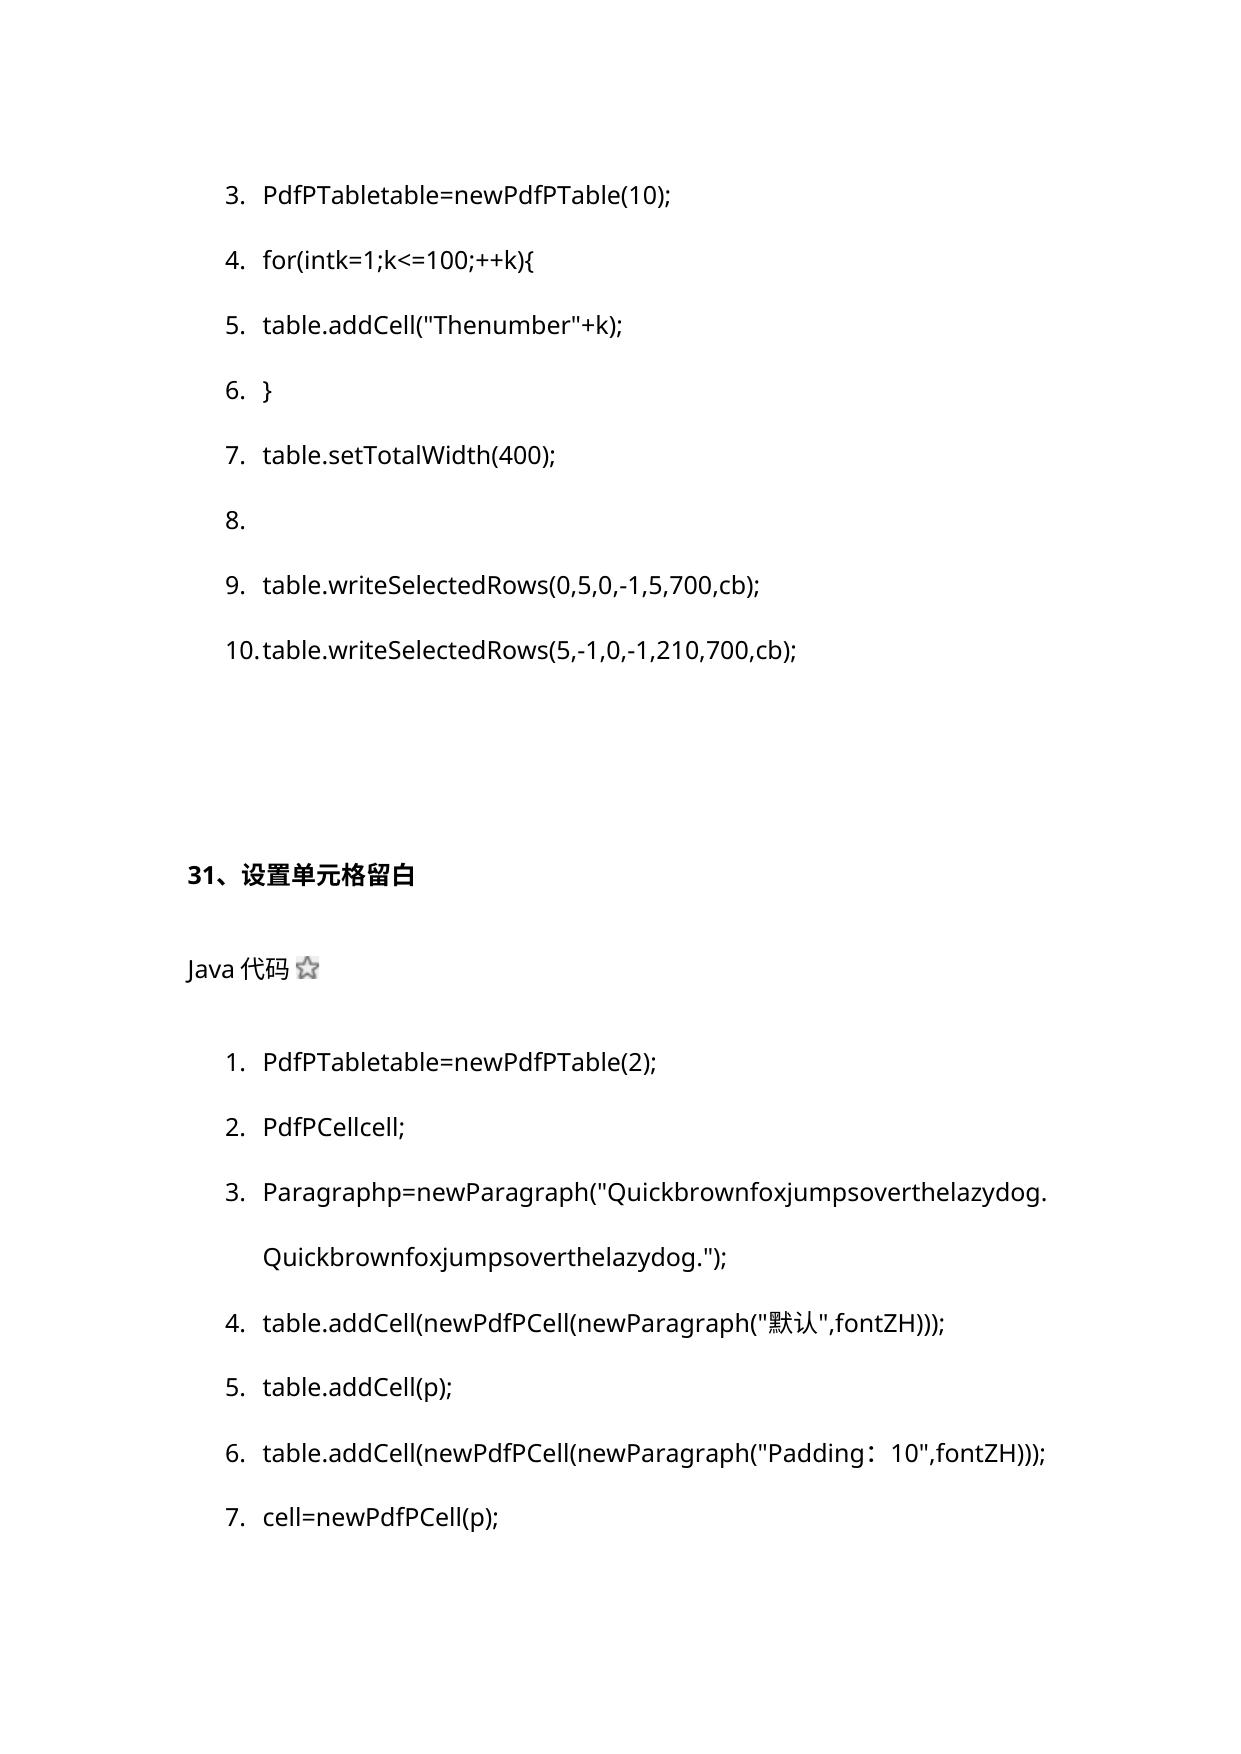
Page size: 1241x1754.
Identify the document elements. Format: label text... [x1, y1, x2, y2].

list cell=newPdfPCell(p); [225, 1484, 1053, 1549]
text Java代码 [187, 935, 1053, 1000]
list PdfPTabletable=newPdfPTable(10); [225, 162, 1053, 227]
list table.writeSelectedRows(0,5,0,-1,5,700,cb); [225, 552, 1053, 617]
list } [225, 357, 1053, 422]
list PdfPTabletable=newPdfPTable(2); [225, 1029, 1053, 1094]
list table.addCell(p); [225, 1354, 1053, 1419]
list for(intk=1;k<=100;++k){ [225, 227, 1053, 292]
list Paragraphp=newParagraph("Quickbrownfoxjumpsoverthelazydog.Quickbrownfoxjumpsoverthelazydog."); [225, 1159, 1053, 1289]
list table.setTotalWidth(400); [225, 422, 1053, 487]
list table.addCell("Thenumber"+k); [225, 292, 1053, 357]
list table.addCell(newPdfPCell(newParagraph("Padding：10",fontZH))); [225, 1419, 1053, 1484]
list table.addCell(newPdfPCell(newParagraph("默认",fontZH))); [225, 1289, 1053, 1354]
list table.writeSelectedRows(5,-1,0,-1,210,700,cb); [225, 617, 1053, 682]
text 31、设置单元格留白 [187, 711, 1053, 906]
picture [295, 956, 320, 979]
list PdfPCellcell; [225, 1094, 1053, 1159]
